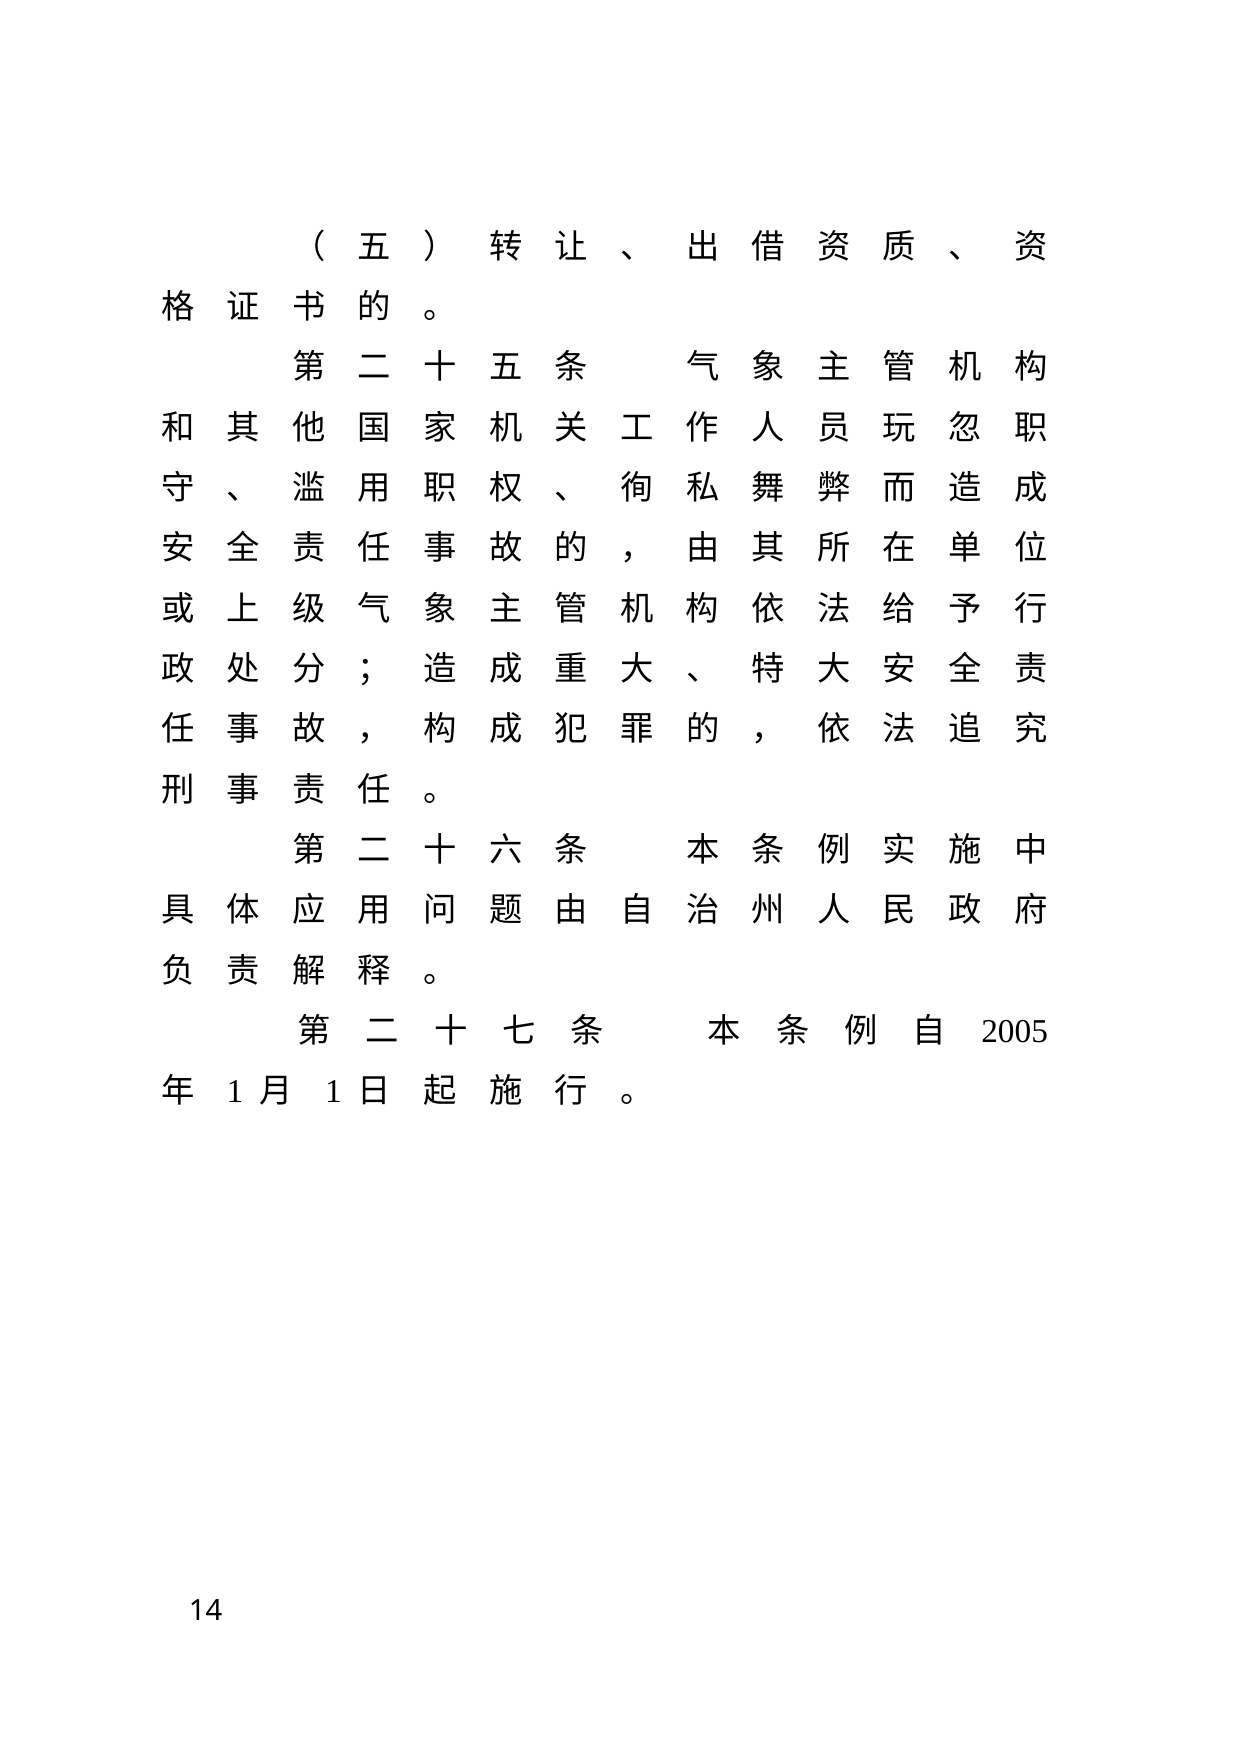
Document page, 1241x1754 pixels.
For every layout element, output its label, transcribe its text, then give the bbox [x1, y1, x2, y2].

text 第二十五条 气象主管机构和其他国家机关工作人员玩忽职守、滥用职权、徇私舞弊而造成安全责任事故的，由其所在单位或上级气象主管机构依法给予行政处分；造成重大、特大安全责任事故，构成犯罪的，依法追究刑事责任。 [161, 334, 1079, 817]
text 第二十七条 本条例自2005年1月1日起施行。 [161, 998, 1079, 1118]
text 第二十六条 本条例实施中具体应用问题由自治州人民政府负责解释。 [161, 817, 1079, 998]
text （五）转让、出借资质、资格证书的。 [161, 213, 1079, 334]
